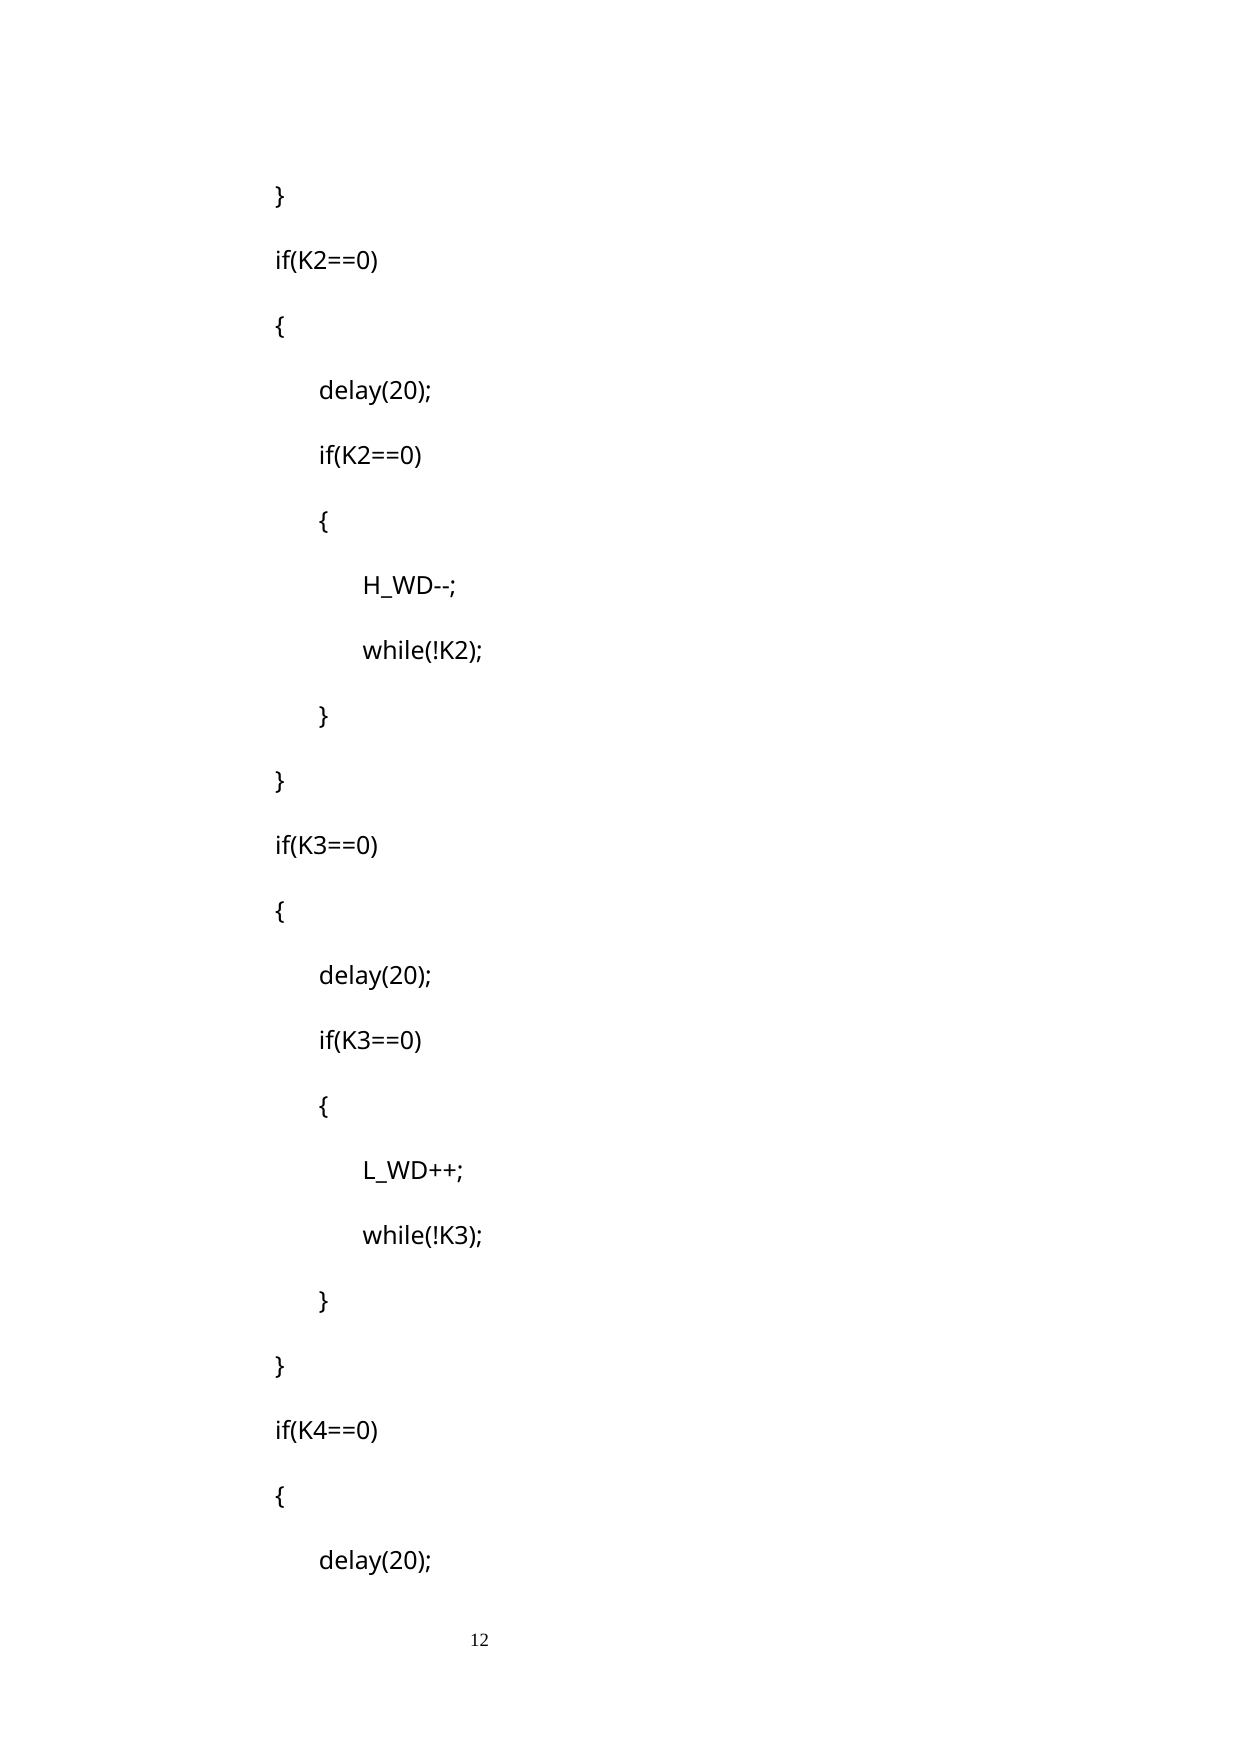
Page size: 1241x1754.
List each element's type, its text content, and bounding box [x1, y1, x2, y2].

text delay(20); [187, 357, 1053, 422]
text if(K3==0) [187, 1007, 1053, 1072]
text if(K2==0) [187, 422, 1053, 487]
text while(!K3); [187, 1202, 1053, 1267]
text delay(20); [187, 942, 1053, 1007]
text { [187, 1072, 1053, 1137]
text if(K3==0) [187, 812, 1053, 877]
text H_WD--; [187, 552, 1053, 617]
text { [187, 292, 1053, 357]
text { [187, 487, 1053, 552]
text while(!K2); [187, 617, 1053, 682]
text } [187, 1332, 1053, 1397]
text } [187, 1267, 1053, 1332]
text } [187, 682, 1053, 747]
text { [187, 877, 1053, 942]
text if(K2==0) [187, 227, 1053, 292]
text } [187, 162, 1053, 227]
text L_WD++; [187, 1137, 1053, 1202]
text { [187, 1462, 1053, 1527]
text if(K4==0) [187, 1397, 1053, 1462]
text delay(20); [187, 1527, 1053, 1592]
text } [187, 747, 1053, 812]
